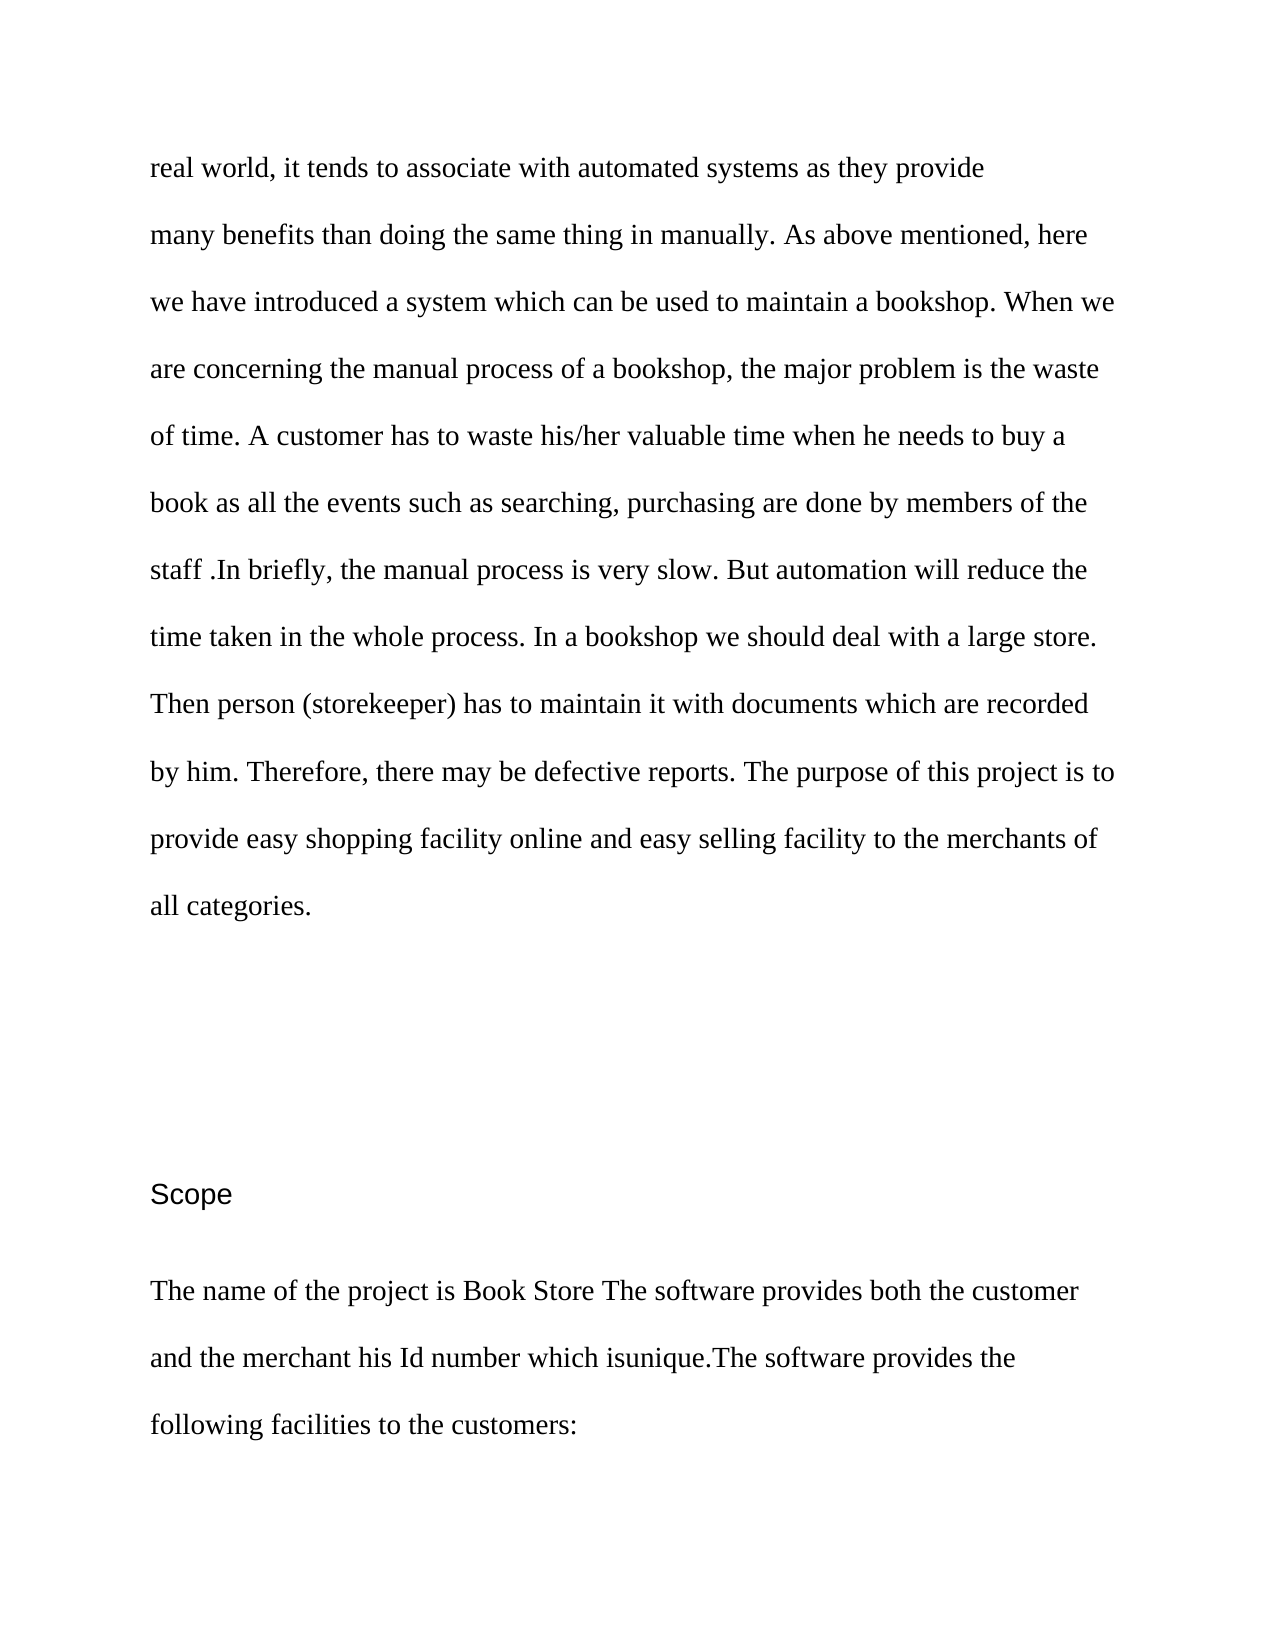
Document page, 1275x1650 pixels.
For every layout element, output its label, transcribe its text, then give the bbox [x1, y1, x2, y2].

text The name of the project is Book Store The software provides both the customer and the merchant his Id number which isunique.The software provides the following facilities to the customers: [150, 1273, 1125, 1441]
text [150, 150, 1125, 921]
text Scope [150, 1177, 1125, 1210]
